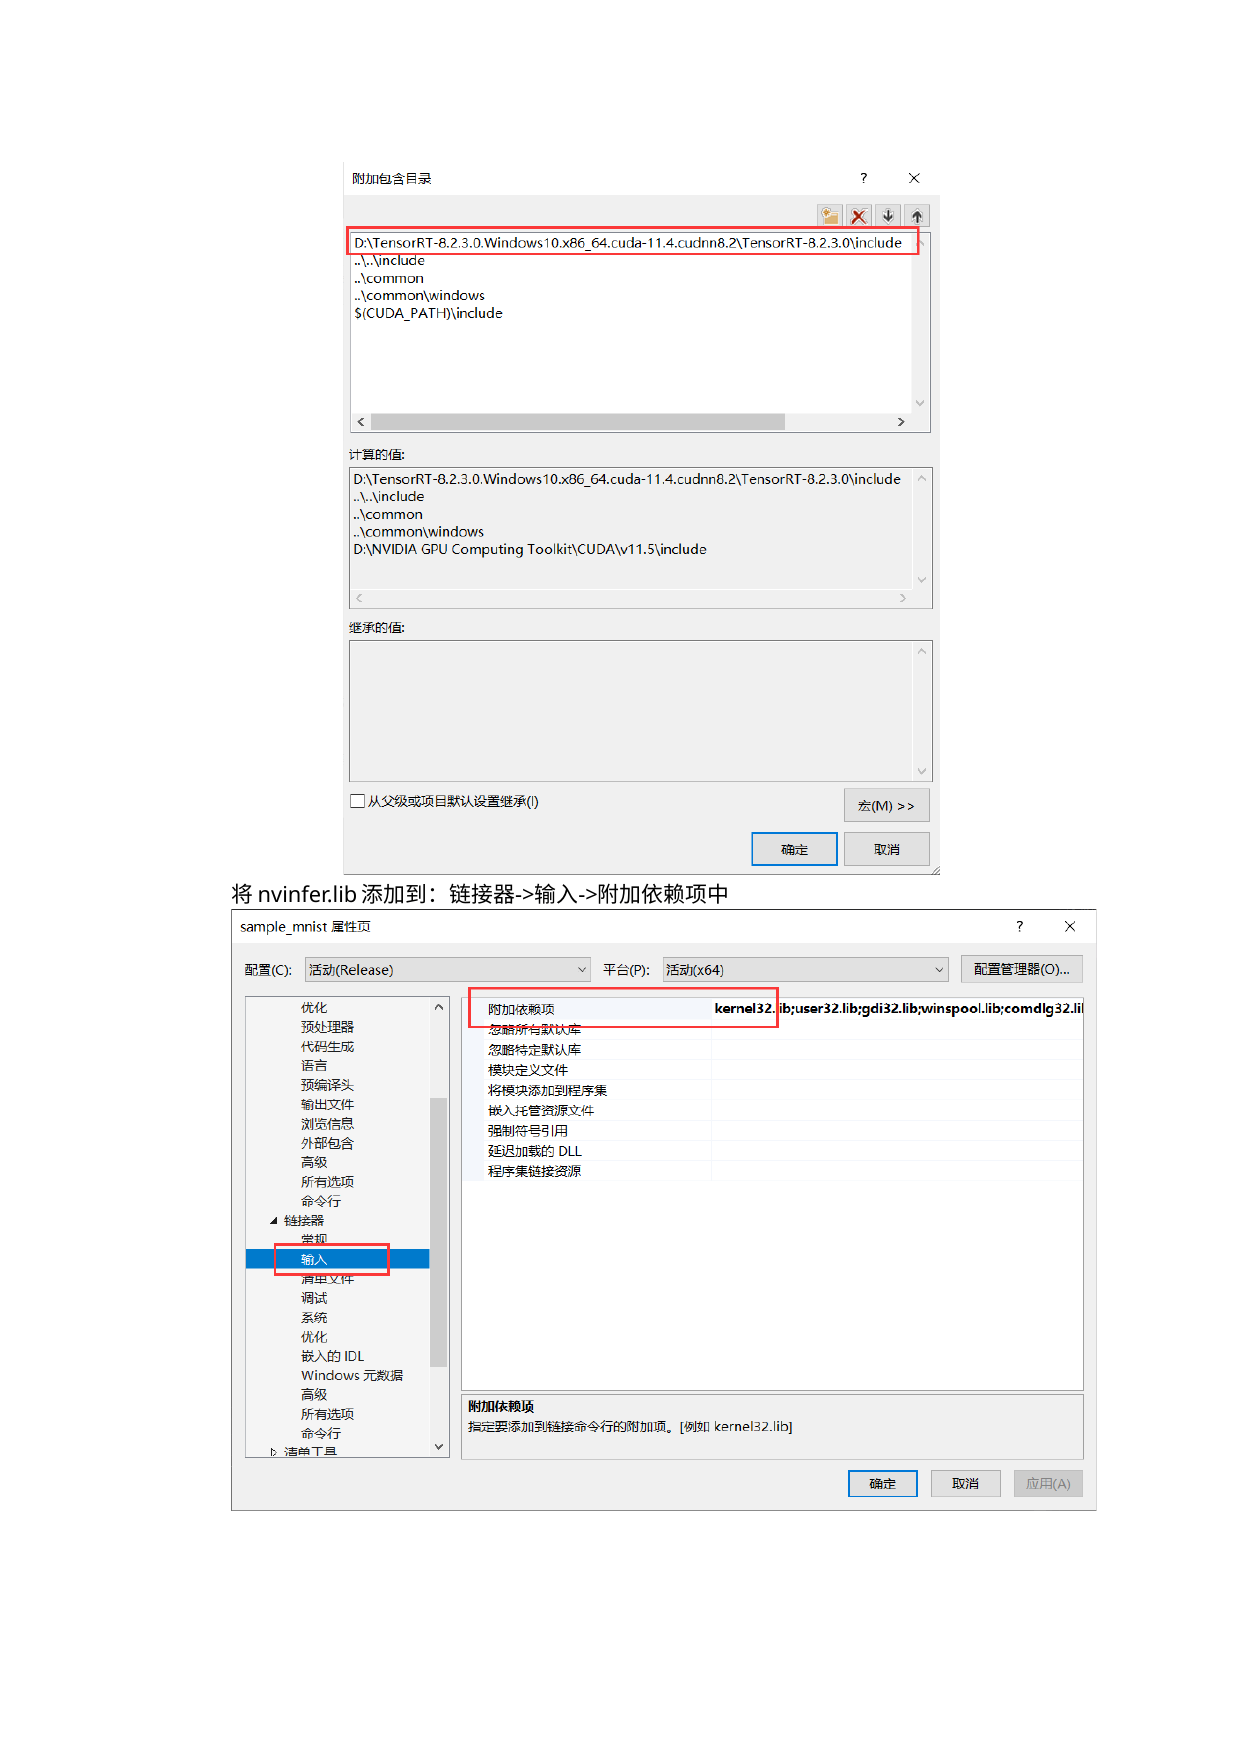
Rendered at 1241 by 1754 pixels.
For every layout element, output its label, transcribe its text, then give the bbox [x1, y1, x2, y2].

text 将nvinfer.lib添加到：链接器->输入->附加依赖项中 [187, 877, 1053, 909]
picture [231, 909, 1097, 1511]
picture [343, 162, 940, 875]
